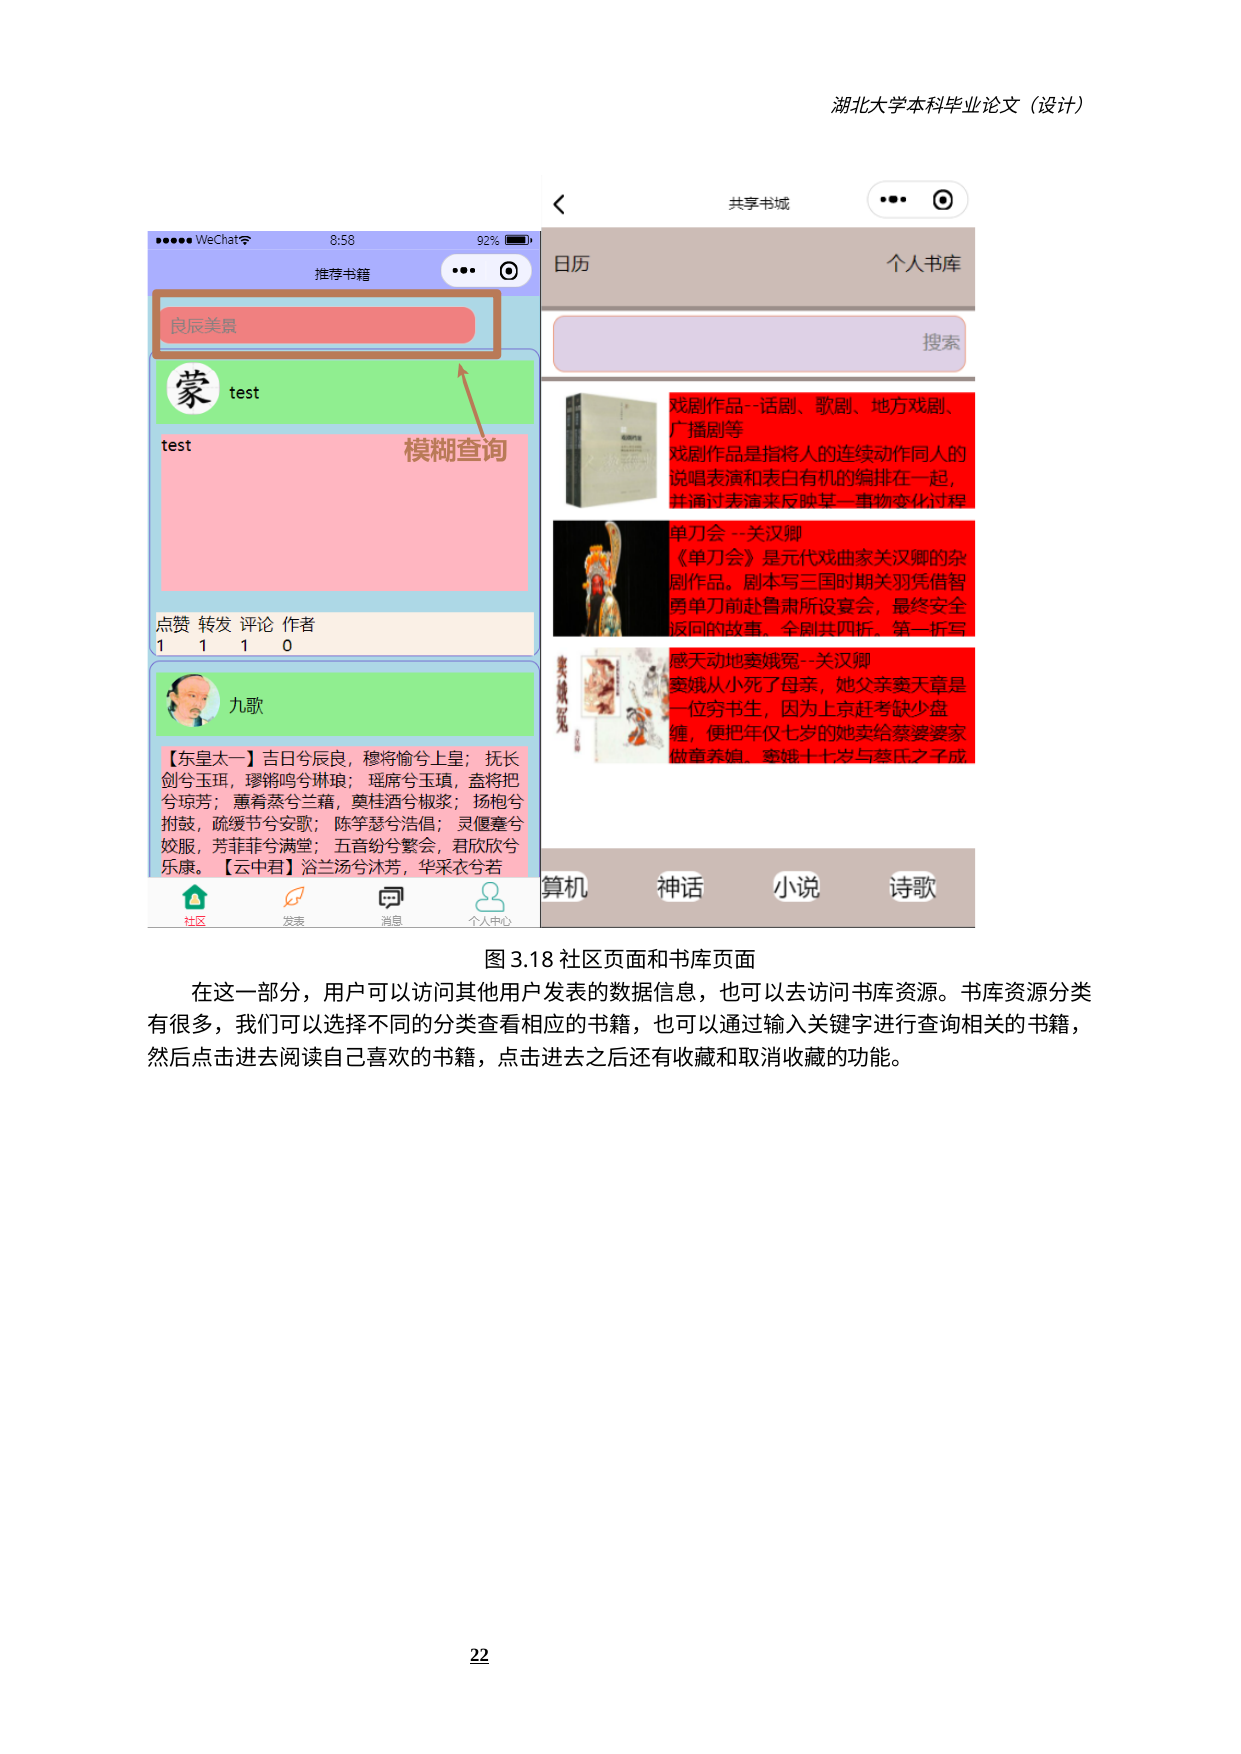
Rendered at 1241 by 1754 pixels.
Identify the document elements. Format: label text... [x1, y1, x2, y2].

picture [147, 175, 976, 928]
text 图3.18 社区页面和书库页面 [148, 942, 1093, 974]
text 在这一部分，用户可以访问其他用户发表的数据信息，也可以去访问书库资源。书库资源分类有很多，我们可以选择不同的分类查看相应的书籍，也可以通过输入关键字进行查询相关的书籍，然后点击进去阅读自己喜欢的书籍，点击进去之后还有收藏和取消收藏的功能。 [148, 974, 1093, 1072]
